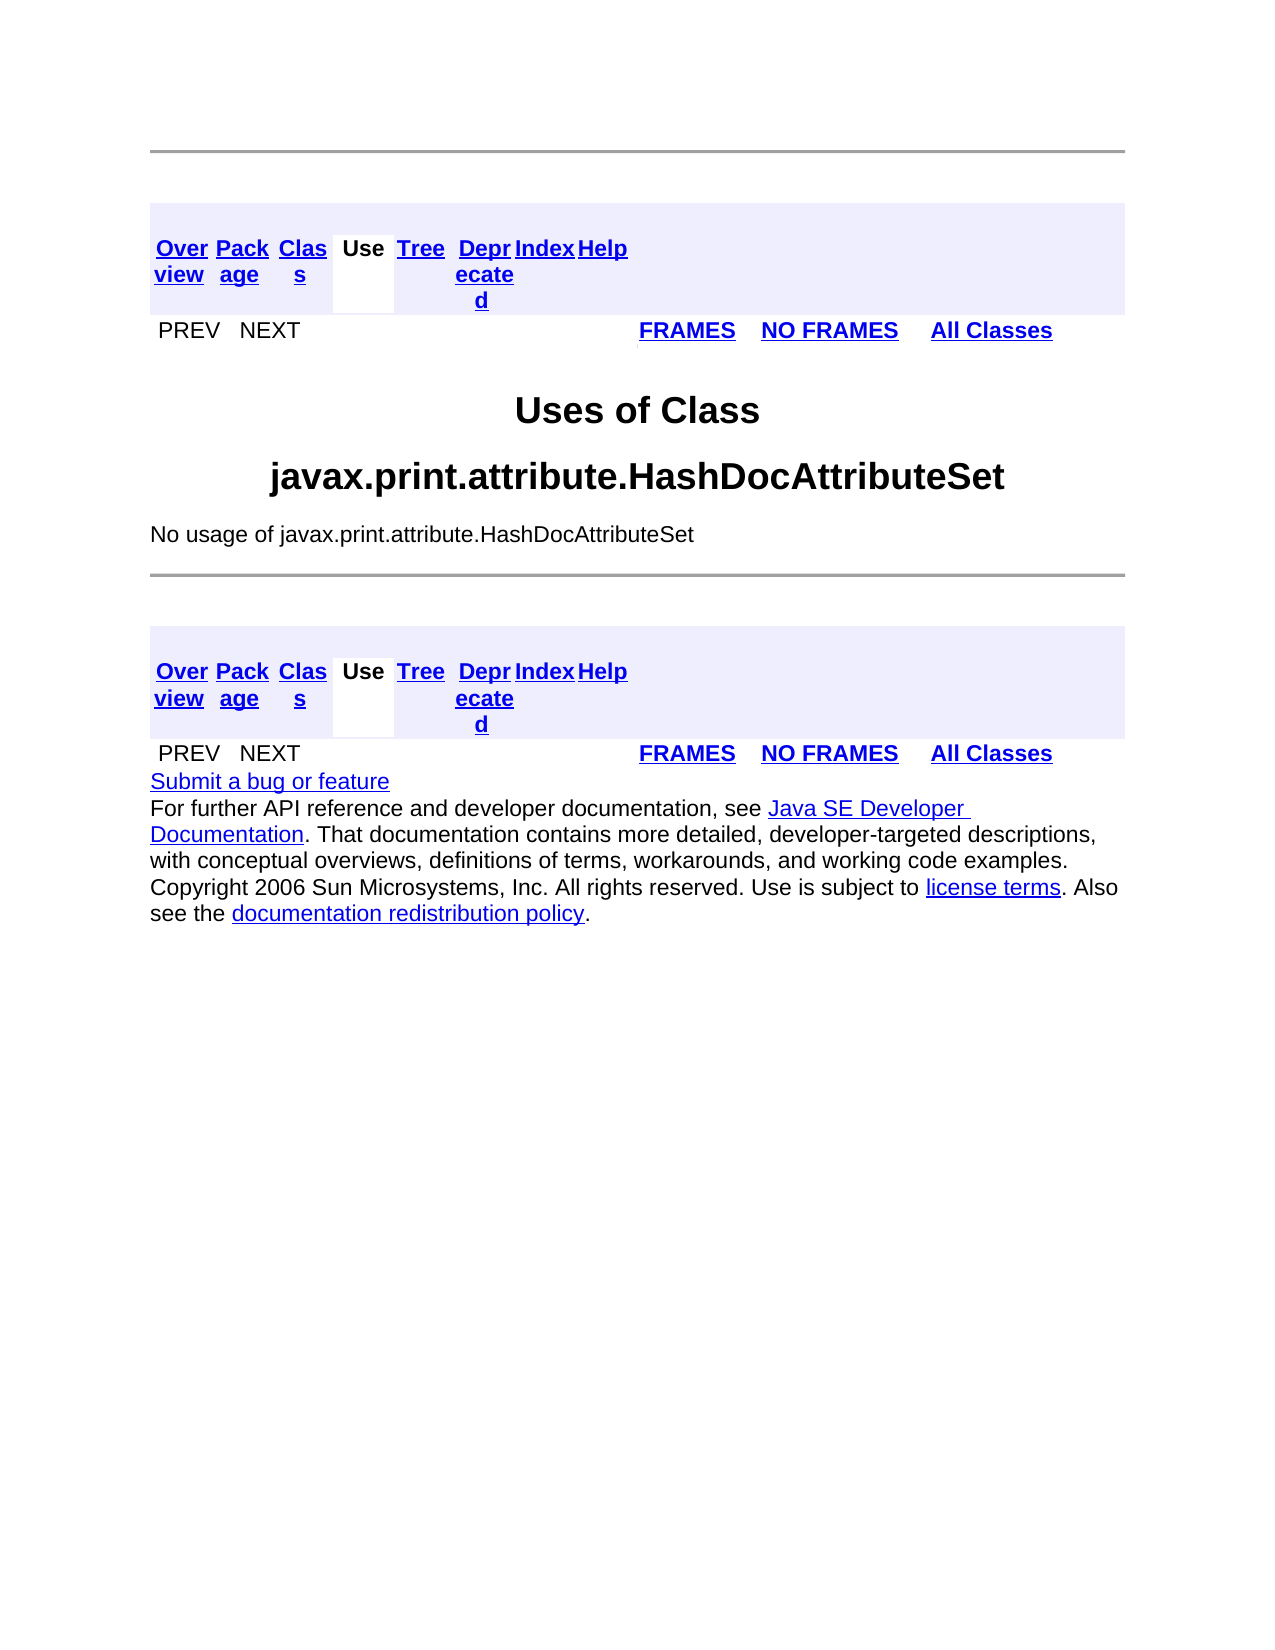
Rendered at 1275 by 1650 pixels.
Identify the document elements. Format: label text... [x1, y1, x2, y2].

text Copyright 2006 Sun Microsystems, Inc. All rights reserved. Use is subject to license terms. Also see the documentation redistribution policy. [150, 874, 1125, 926]
table_cell FRAMES NO FRAMES All Classes [638, 315, 1125, 345]
table_cell PREV NEXT [150, 739, 637, 768]
text No usage of javax.print.attribute.HashDocAttributeSet [150, 521, 1125, 547]
table_header [150, 626, 1125, 739]
table_cell PREV NEXT [150, 315, 637, 345]
table_header [150, 203, 1125, 315]
text Submit a bug or feature [150, 768, 1125, 795]
text For further API reference and developer documentation, see Java SE Developer Documentation. That documentation contains more detailed, developer-targeted descriptions, with conceptual overviews, definitions of terms, workarounds, and working code examples. [150, 795, 1125, 874]
text Uses of Class [150, 388, 1125, 431]
table_cell FRAMES NO FRAMES All Classes [638, 739, 1125, 768]
text javax.print.attribute.HashDocAttributeSet [150, 454, 1125, 497]
